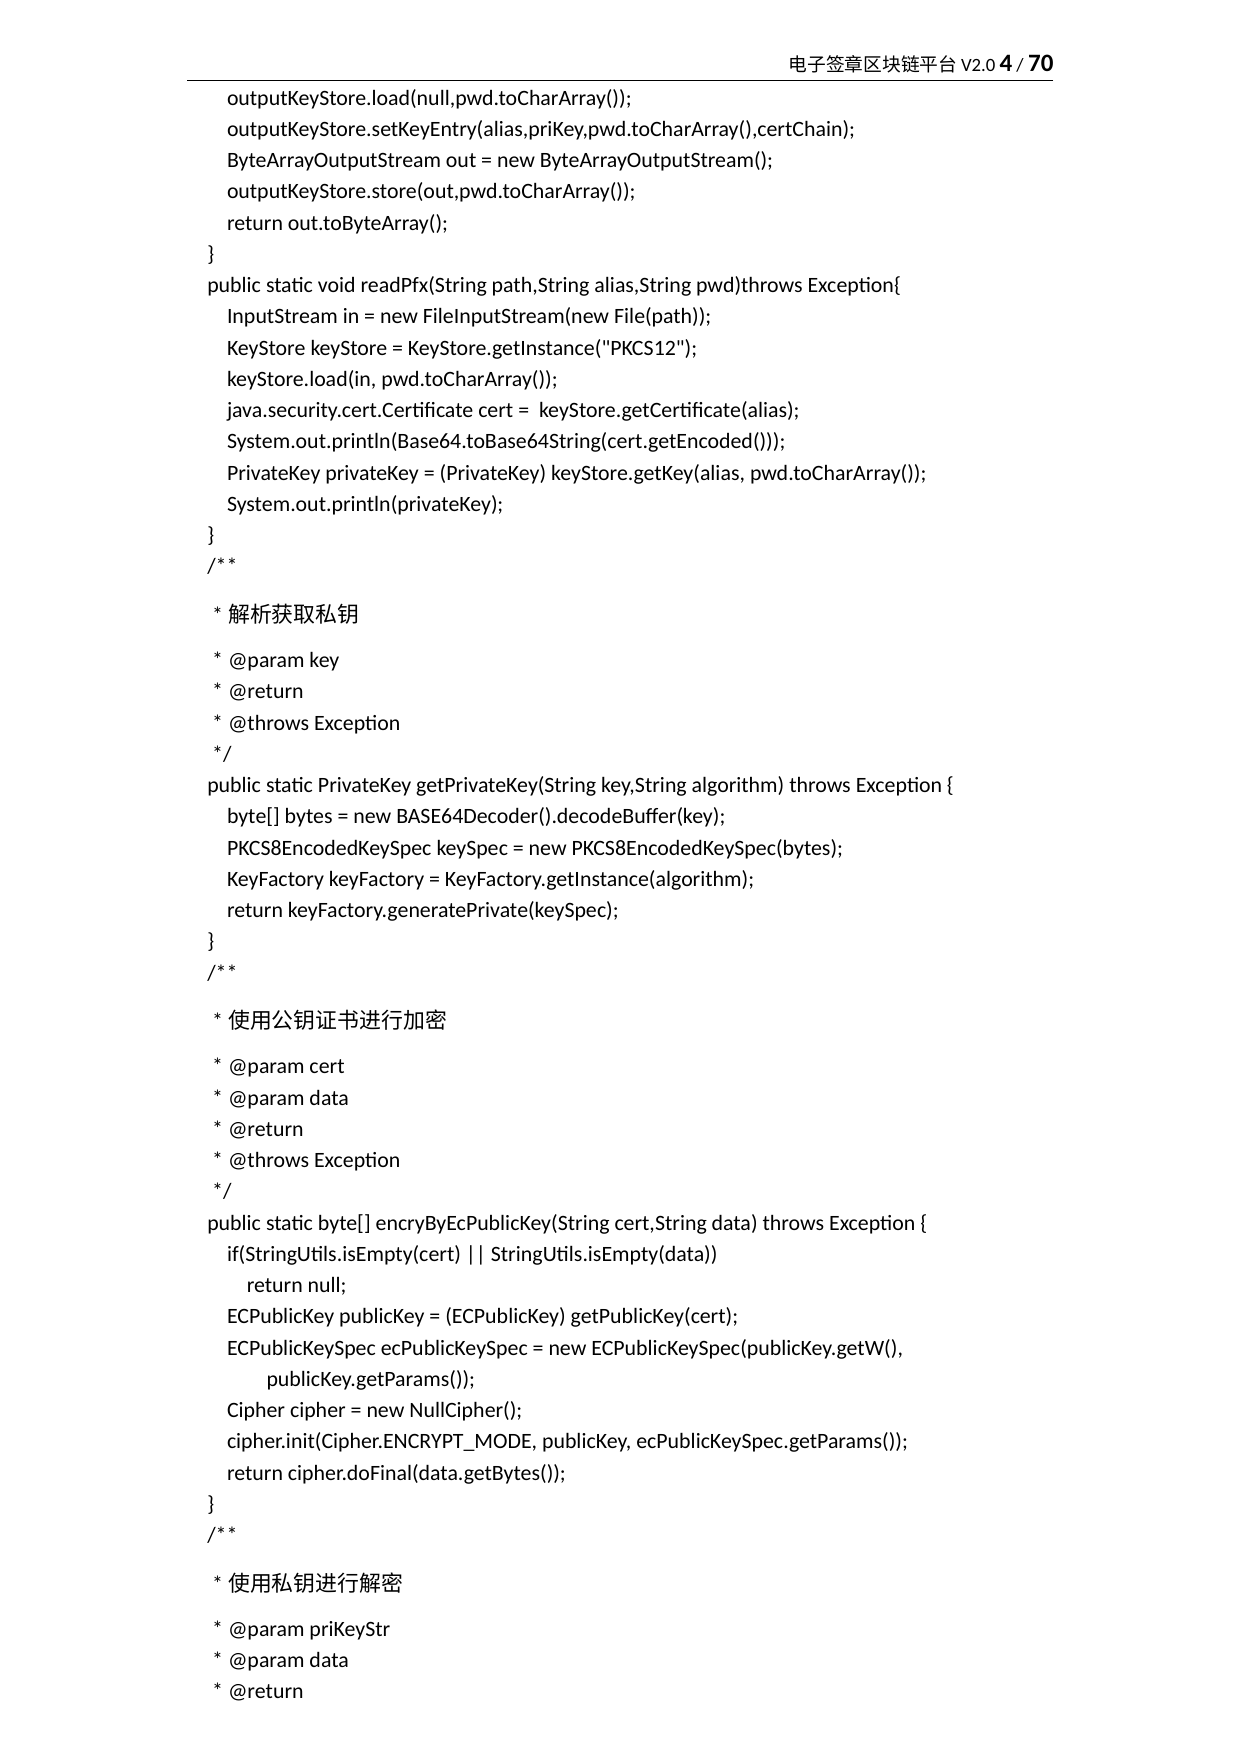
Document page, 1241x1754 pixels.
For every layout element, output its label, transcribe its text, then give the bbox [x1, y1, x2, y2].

text public static void readPfx(String path,String alias,String pwd)throws Exception{ [187, 269, 1053, 300]
text * @param cert [187, 1050, 1053, 1082]
text return out.toByteArray(); [187, 207, 1053, 238]
text } [187, 925, 1053, 957]
text KeyStore keyStore = KeyStore.getInstance("PKCS12"); [187, 332, 1053, 363]
text /** [187, 957, 1053, 988]
text publicKey.getParams()); [187, 1363, 1053, 1394]
text outputKeyStore.load(null,pwd.toCharArray()); [187, 82, 1053, 113]
text byte[] bytes = new BASE64Decoder().decodeBuffer(key); [187, 800, 1053, 832]
text * @return [187, 1675, 1053, 1707]
text * @throws Exception [187, 1144, 1053, 1175]
text * @param data [187, 1644, 1053, 1675]
text } [187, 1488, 1053, 1519]
text * @return [187, 1113, 1053, 1144]
text ECPublicKeySpec ecPublicKeySpec = new ECPublicKeySpec(publicKey.getW(), [187, 1332, 1053, 1363]
text outputKeyStore.store(out,pwd.toCharArray()); [187, 175, 1053, 207]
text cipher.init(Cipher.ENCRYPT_MODE, publicKey, ecPublicKeySpec.getParams()); [187, 1425, 1053, 1457]
text } [187, 519, 1053, 550]
text ByteArrayOutputStream out = new ByteArrayOutputStream(); [187, 144, 1053, 175]
text * 解析获取私钥 [187, 582, 1053, 644]
text * @param priKeyStr [187, 1613, 1053, 1644]
text PrivateKey privateKey = (PrivateKey) keyStore.getKey(alias, pwd.toCharArray()); [187, 457, 1053, 488]
text public static byte[] encryByEcPublicKey(String cert,String data) throws Exception { [187, 1207, 1053, 1238]
text PKCS8EncodedKeySpec keySpec = new PKCS8EncodedKeySpec(bytes); [187, 832, 1053, 863]
text ECPublicKey publicKey = (ECPublicKey) getPublicKey(cert); [187, 1300, 1053, 1332]
text /** [187, 550, 1053, 582]
text Cipher cipher = new NullCipher(); [187, 1394, 1053, 1425]
text */ [187, 738, 1053, 769]
text outputKeyStore.setKeyEntry(alias,priKey,pwd.toCharArray(),certChain); [187, 113, 1053, 144]
text keyStore.load(in, pwd.toCharArray()); [187, 363, 1053, 394]
text * @param data [187, 1082, 1053, 1113]
text java.security.cert.Certificate cert = keyStore.getCertificate(alias); [187, 394, 1053, 425]
text * @throws Exception [187, 707, 1053, 738]
text KeyFactory keyFactory = KeyFactory.getInstance(algorithm); [187, 863, 1053, 894]
text return null; [187, 1269, 1053, 1300]
text return keyFactory.generatePrivate(keySpec); [187, 894, 1053, 925]
text public static PrivateKey getPrivateKey(String key,String algorithm) throws Exception { [187, 769, 1053, 800]
text */ [187, 1175, 1053, 1207]
text if(StringUtils.isEmpty(cert) || StringUtils.isEmpty(data)) [187, 1238, 1053, 1269]
text * @return [187, 675, 1053, 707]
text * 使用私钥进行解密 [187, 1550, 1053, 1613]
text * 使用公钥证书进行加密 [187, 988, 1053, 1050]
text System.out.println(Base64.toBase64String(cert.getEncoded())); [187, 425, 1053, 457]
text return cipher.doFinal(data.getBytes()); [187, 1457, 1053, 1488]
text InputStream in = new FileInputStream(new File(path)); [187, 300, 1053, 332]
text System.out.println(privateKey); [187, 488, 1053, 519]
text /** [187, 1519, 1053, 1550]
text } [187, 238, 1053, 269]
text * @param key [187, 644, 1053, 675]
